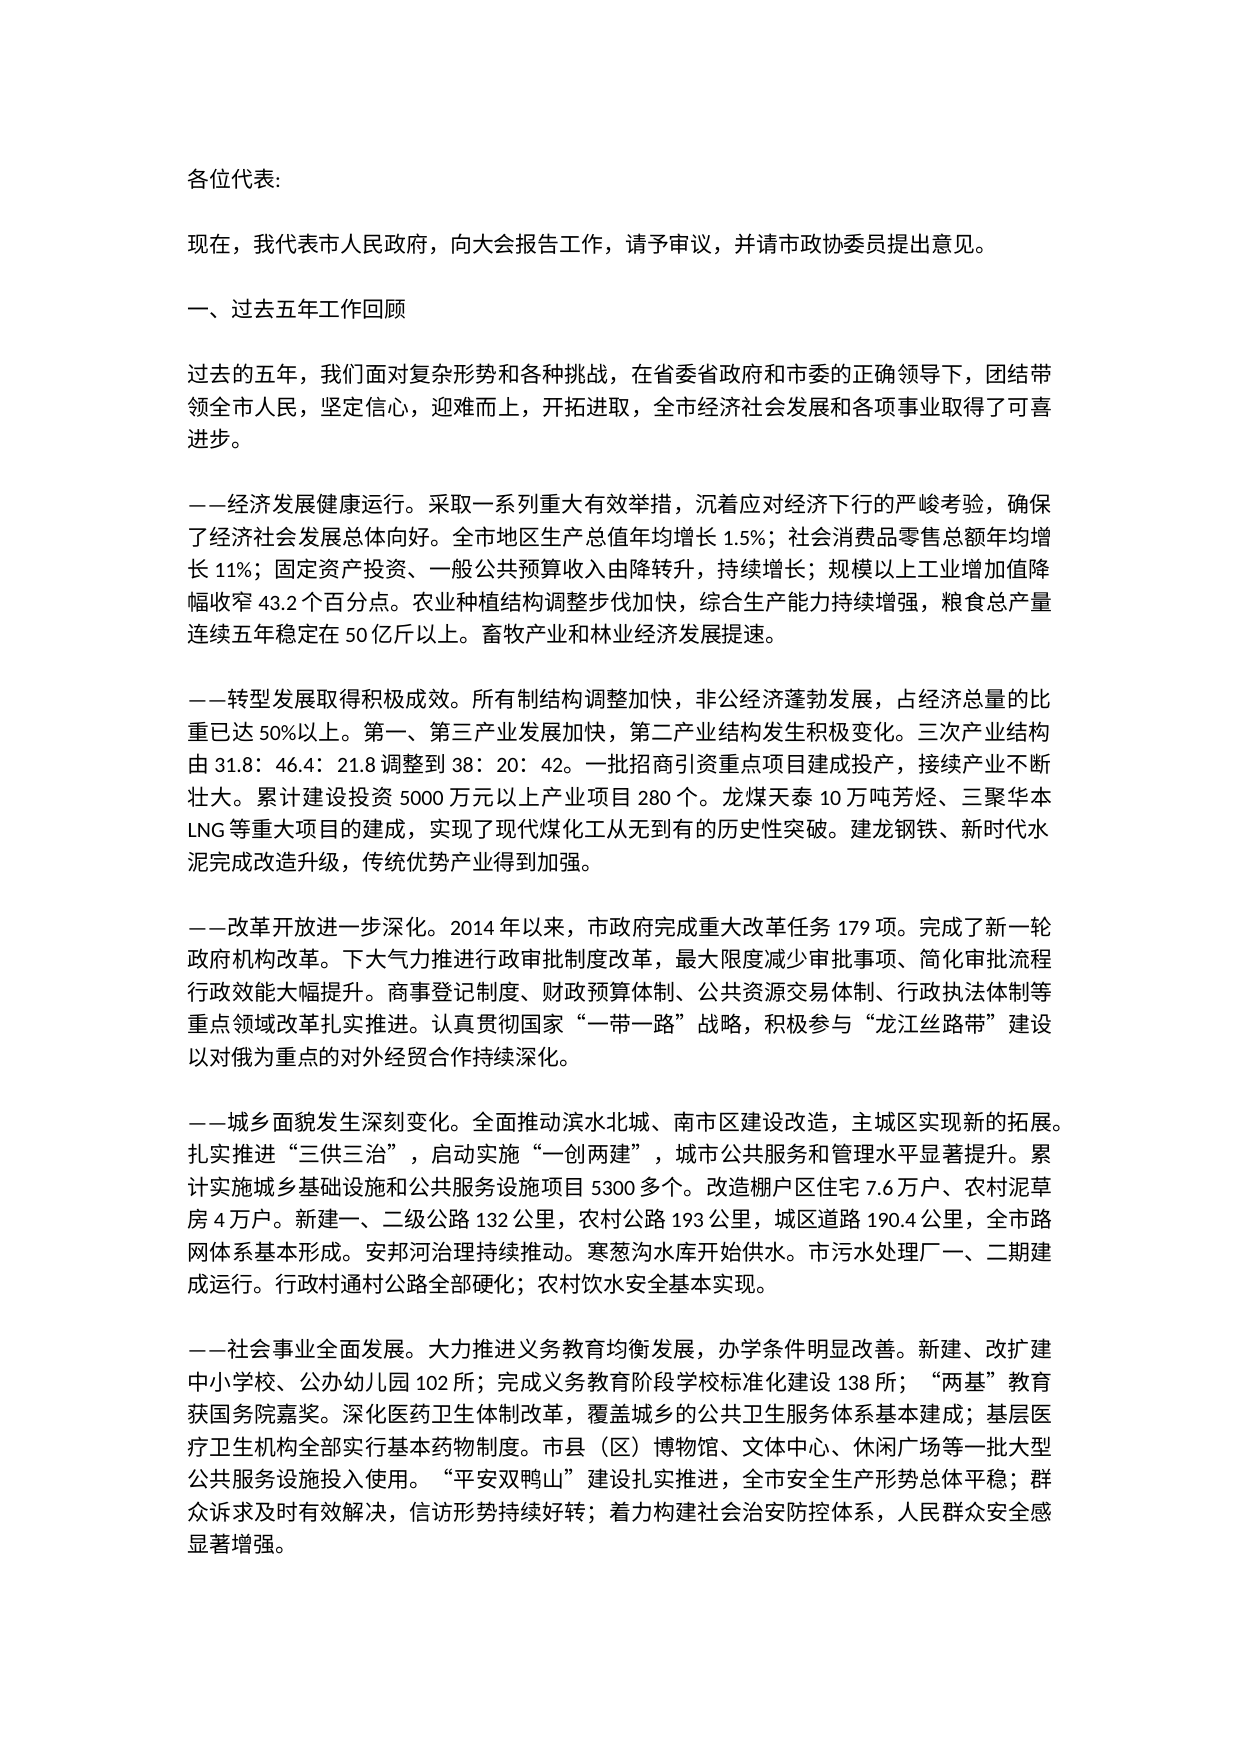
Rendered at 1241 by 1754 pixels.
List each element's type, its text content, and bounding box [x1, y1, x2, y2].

text 过去的五年，我们面对复杂形势和各种挑战，在省委省政府和市委的正确领导下，团结带领全市人民，坚定信心，迎难而上，开拓进取，全市经济社会发展和各项事业取得了可喜进步。 [187, 357, 1053, 454]
text ——经济发展健康运行。采取一系列重大有效举措，沉着应对经济下行的严峻考验，确保了经济社会发展总体向好。全市地区生产总值年均增长1.5%；社会消费品零售总额年均增长11%；固定资产投资、一般公共预算收入由降转升，持续增长；规模以上工业增加值降幅收窄43.2个百分点。农业种植结构调整步伐加快，综合生产能力持续增强，粮食总产量连续五年稳定在50亿斤以上。畜牧产业和林业经济发展提速。 [187, 487, 1053, 649]
text ——城乡面貌发生深刻变化。全面推动滨水北城、南市区建设改造，主城区实现新的拓展。扎实推进“三供三治”，启动实施“一创两建”，城市公共服务和管理水平显著提升。累计实施城乡基础设施和公共服务设施项目5300多个。改造棚户区住宅7.6万户、农村泥草房4万户。新建一、二级公路132公里，农村公路193公里，城区道路190.4公里，全市路网体系基本形成。安邦河治理持续推动。寒葱沟水库开始供水。市污水处理厂一、二期建成运行。行政村通村公路全部硬化；农村饮水安全基本实现。 [187, 1104, 1053, 1299]
text 各位代表: [187, 162, 1053, 194]
text ——改革开放进一步深化。2014年以来，市政府完成重大改革任务179项。完成了新一轮政府机构改革。下大气力推进行政审批制度改革，最大限度减少审批事项、简化审批流程，行政效能大幅提升。商事登记制度、财政预算体制、公共资源交易体制、行政执法体制等重点领域改革扎实推进。认真贯彻国家“一带一路”战略，积极参与“龙江丝路带”建设，以对俄为重点的对外经贸合作持续深化。 [187, 909, 1053, 1072]
text 现在，我代表市人民政府，向大会报告工作，请予审议，并请市政协委员提出意见。 [187, 227, 1053, 259]
text 一、过去五年工作回顾 [187, 292, 1053, 324]
text ——社会事业全面发展。大力推进义务教育均衡发展，办学条件明显改善。新建、改扩建中小学校、公办幼儿园102所；完成义务教育阶段学校标准化建设138所；“两基”教育获国务院嘉奖。深化医药卫生体制改革，覆盖城乡的公共卫生服务体系基本建成；基层医疗卫生机构全部实行基本药物制度。市县（区）博物馆、文体中心、休闲广场等一批大型公共服务设施投入使用。“平安双鸭山”建设扎实推进，全市安全生产形势总体平稳；群众诉求及时有效解决，信访形势持续好转；着力构建社会治安防控体系，人民群众安全感显著增强。 [187, 1332, 1053, 1559]
text ——转型发展取得积极成效。所有制结构调整加快，非公经济蓬勃发展，占经济总量的比重已达50%以上。第一、第三产业发展加快，第二产业结构发生积极变化。三次产业结构由31.8：46.4：21.8调整到38：20：42。一批招商引资重点项目建成投产，接续产业不断壮大。累计建设投资5000万元以上产业项目280个。龙煤天泰10万吨芳烃、三聚华本LNG等重大项目的建成，实现了现代煤化工从无到有的历史性突破。建龙钢铁、新时代水泥完成改造升级，传统优势产业得到加强。 [187, 682, 1053, 877]
